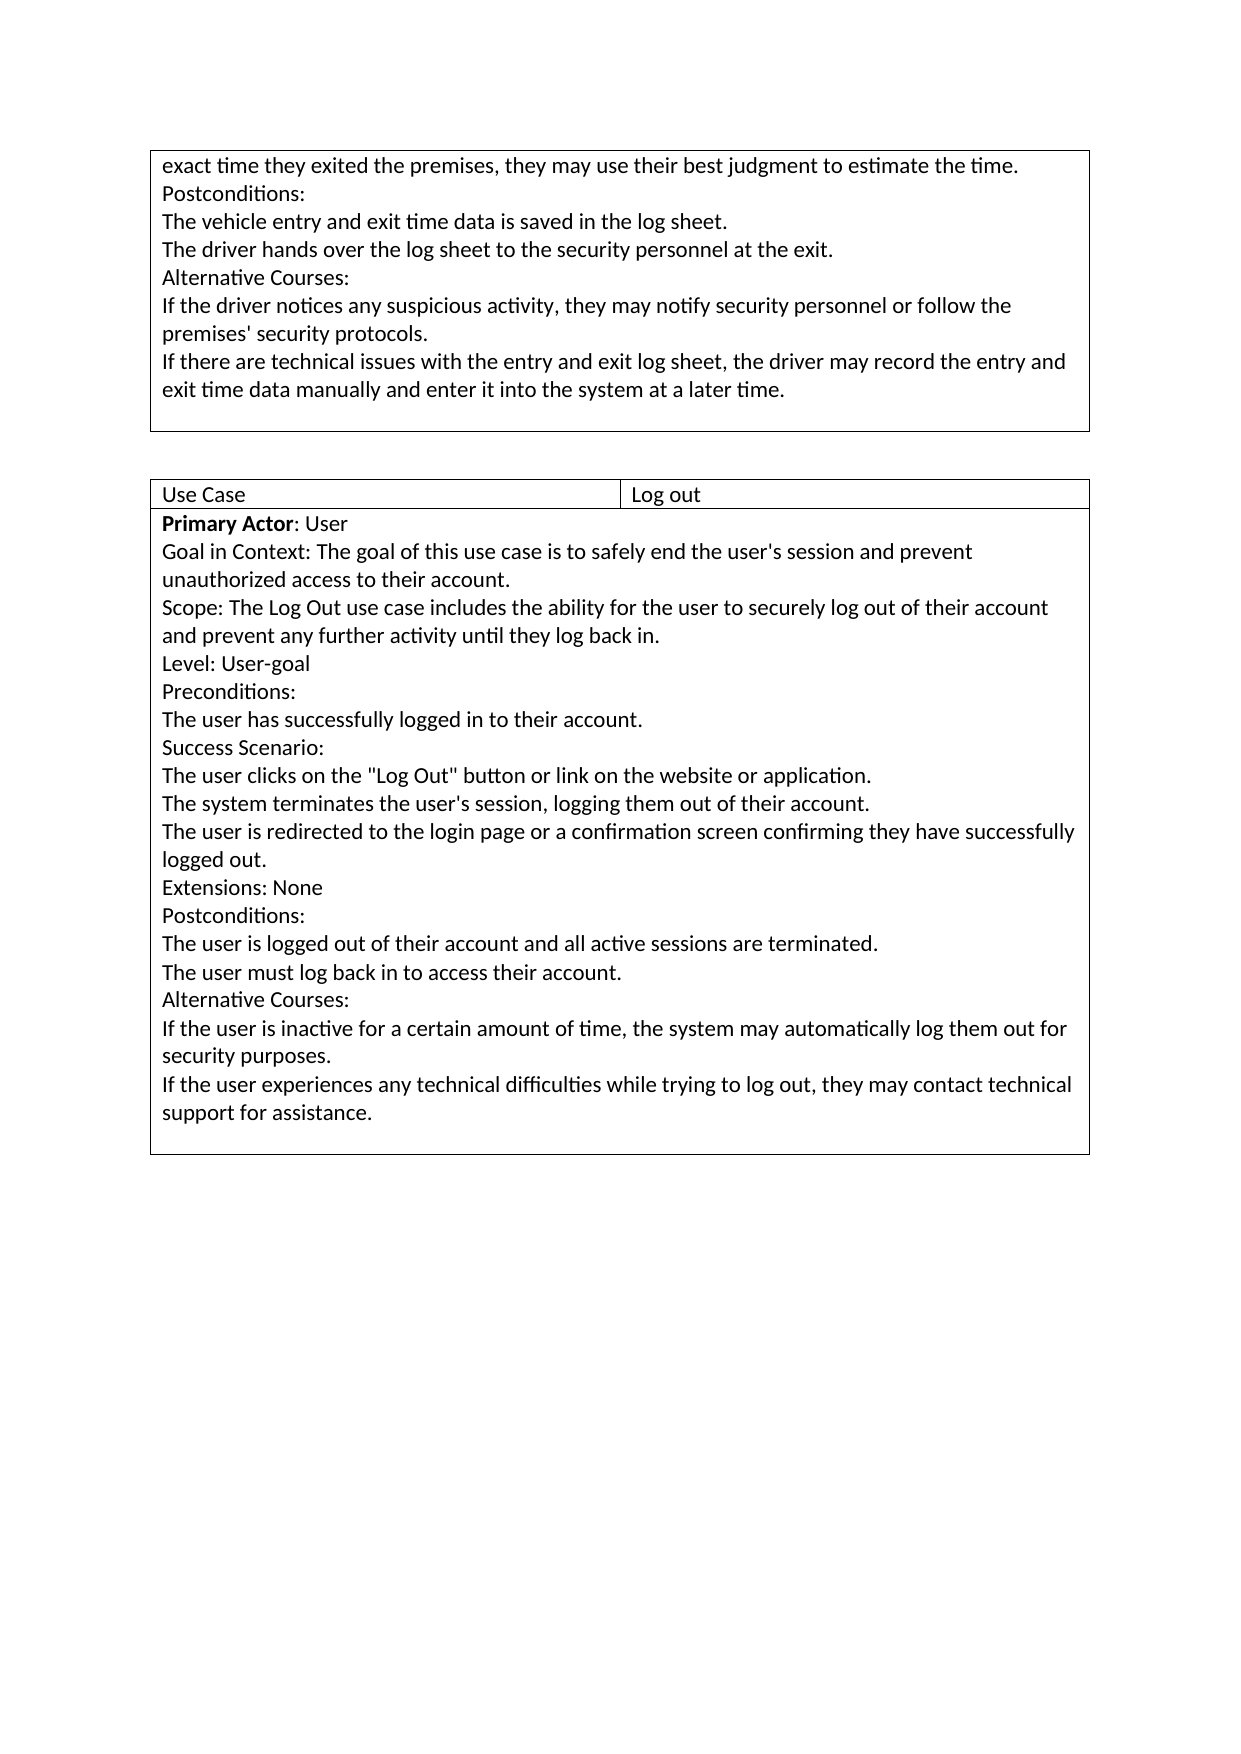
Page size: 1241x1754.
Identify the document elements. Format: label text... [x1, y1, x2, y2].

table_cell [151, 151, 1089, 431]
table_header Use Case [151, 480, 620, 508]
table_cell Primary Actor: User Goal in Context: The goal of this use case is to safely end the user's session and prevent unauthorized access to their account. Scope: The Log Out use case includes the ability for the user to securely log out of their account and prevent any further activity until they log back in. Level: User-goal Preconditions: The user has successfully logged in to their account. Success Scenario: The user clicks on the "Log Out" button or link on the website or application. The system terminates the user's session, logging them out of their account. The user is redirected to the login page or a confirmation screen confirming they have successfully logged out. Extensions: None Postconditions: The user is logged out of their account and all active sessions are terminated. The user must log back in to access their account. Alternative Courses: If the user is inactive for a certain amount of time, the system may automatically log them out for security purposes. If the user experiences any technical difficulties while trying to log out, they may contact technical support for assistance. [151, 509, 1089, 1154]
table_header Log out [621, 480, 1089, 508]
